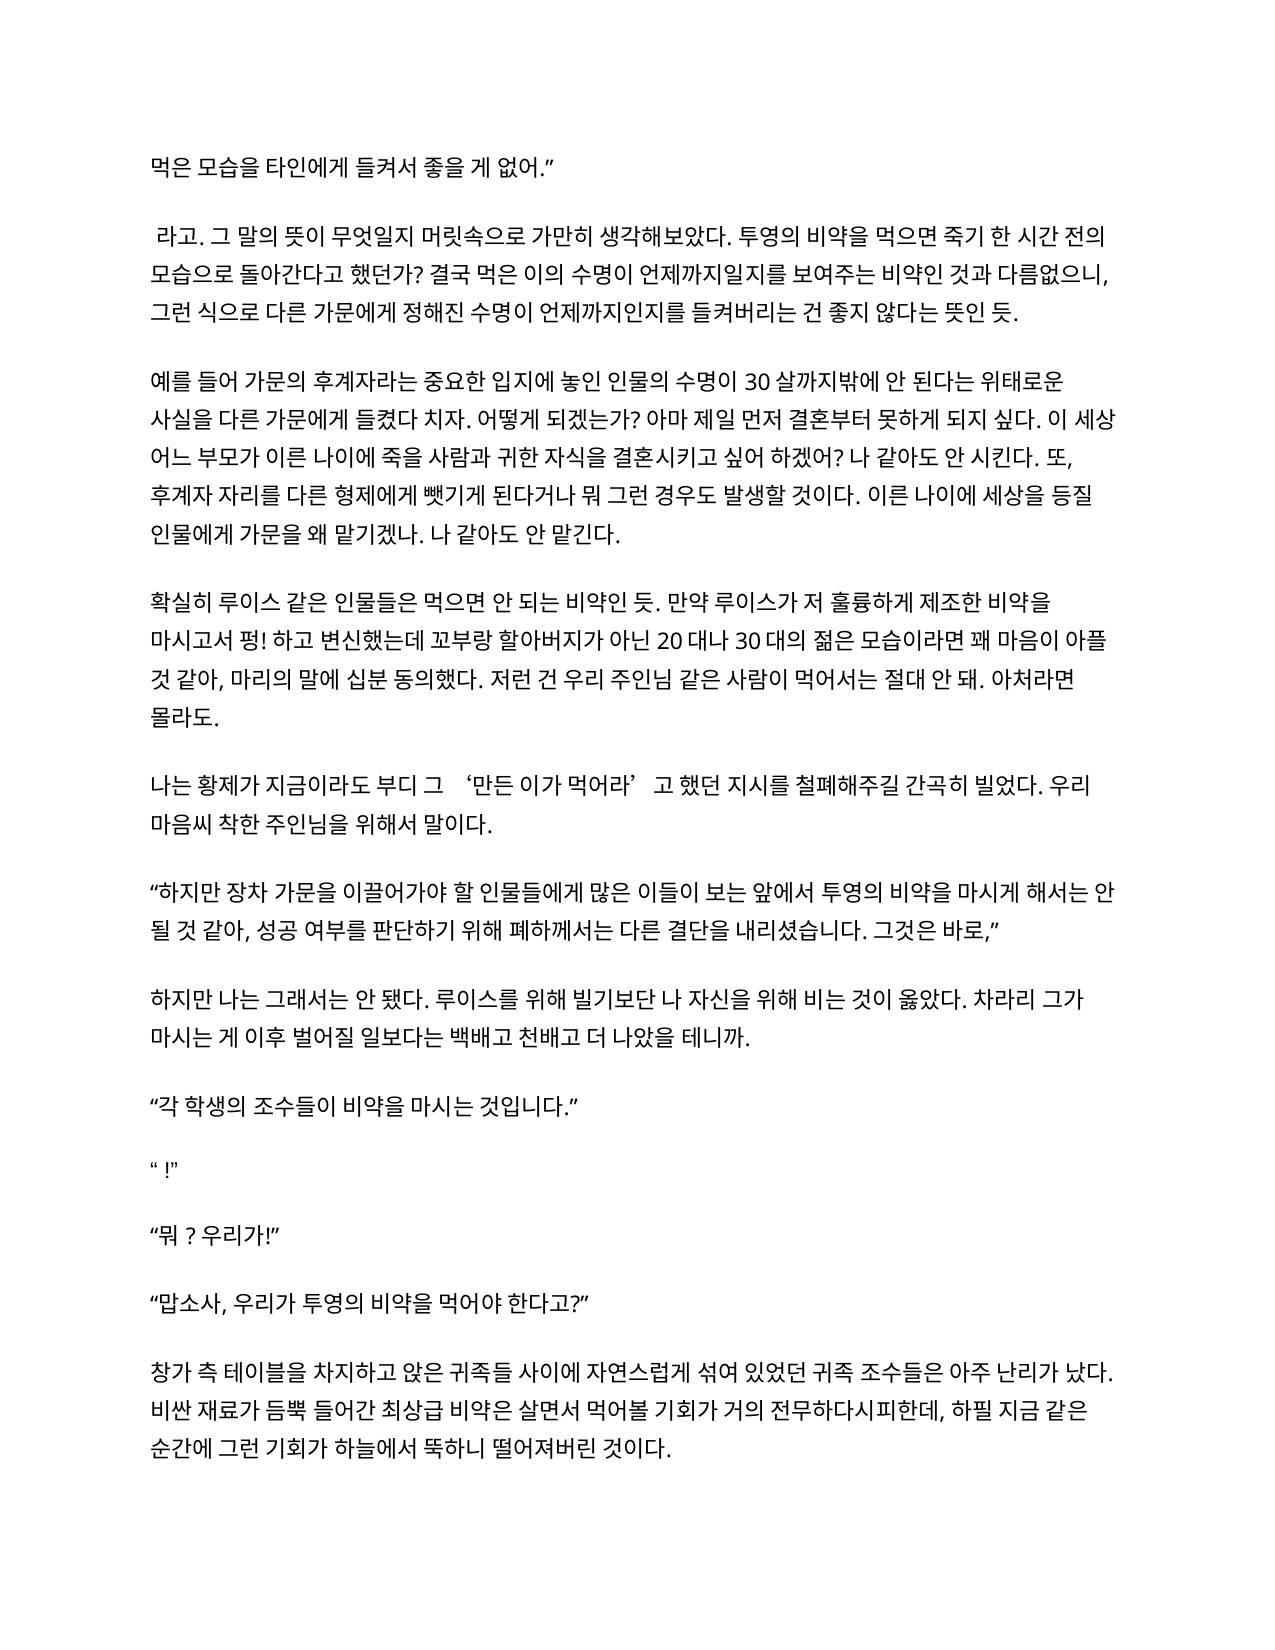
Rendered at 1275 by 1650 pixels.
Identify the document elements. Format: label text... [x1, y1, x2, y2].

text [150, 150, 1125, 183]
text 확실히 루이스 같은 인물들은 먹으면 안 되는 비약인 듯. 만약 루이스가 저 훌륭하게 제조한 비약을 마시고서 펑! 하고 변신했는데 꼬부랑 할아버지가 아닌 20대나 30대의 젊은 모습이라면 꽤 마음이 아플 것 같아, 마리의 말에 십분 동의했다. 저런 건 우리 주인님 같은 사람이 먹어서는 절대 안 돼. 아처라면 몰라도. [150, 585, 1125, 733]
text 예를 들어 가문의 후계자라는 중요한 입지에 놓인 인물의 수명이 30살까지밖에 안 된다는 위태로운 사실을 다른 가문에게 들켰다 치자. 어떻게 되겠는가? 아마 제일 먼저 결혼부터 못하게 되지 싶다. 이 세상 어느 부모가 이른 나이에 죽을 사람과 귀한 자식을 결혼시키고 싶어 하겠어? 나 같아도 안 시킨다. 또, 후계자 자리를 다른 형제에게 뺏기게 된다거나 뭐 그런 경우도 발생할 것이다. 이른 나이에 세상을 등질 인물에게 가문을 왜 맡기겠나. 나 같아도 안 맡긴다. [150, 363, 1125, 550]
text 나는 황제가 지금이라도 부디 그 ‘만든 이가 먹어라’고 했던 지시를 철폐해주길 간곡히 빌었다. 우리 마음씨 착한 주인님을 위해서 말이다. [150, 768, 1125, 840]
text “뭐 ? 우리가!” [150, 1217, 1125, 1251]
text 창가 측 테이블을 차지하고 앉은 귀족들 사이에 자연스럽게 섞여 있었던 귀족 조수들은 아주 난리가 났다. 비싼 재료가 듬뿍 들어간 최상급 비약은 살면서 먹어볼 기회가 거의 전무하다시피한데, 하필 지금 같은 순간에 그런 기회가 하늘에서 뚝하니 떨어져버린 것이다. [150, 1354, 1125, 1464]
text “맙소사, 우리가 투영의 비약을 먹어야 한다고?” [150, 1286, 1125, 1319]
text 하지만 나는 그래서는 안 됐다. 루이스를 위해 빌기보단 나 자신을 위해 비는 것이 옳았다. 차라리 그가 마시는 게 이후 벌어질 일보다는 백배고 천배고 더 나았을 테니까. [150, 982, 1125, 1053]
text “각 학생의 조수들이 비약을 마시는 것입니다.” [150, 1088, 1125, 1122]
text “하지만 장차 가문을 이끌어가야 할 인물들에게 많은 이들이 보는 앞에서 투영의 비약을 마시게 해서는 안 될 것 같아, 성공 여부를 판단하기 위해 폐하께서는 다른 결단을 내리셨습니다. 그것은 바로,” [150, 875, 1125, 947]
text 라고. 그 말의 뜻이 무엇일지 머릿속으로 가만히 생각해보았다. 투영의 비약을 먹으면 죽기 한 시간 전의 모습으로 돌아간다고 했던가? 결국 먹은 이의 수명이 언제까지일지를 보여주는 비약인 것과 다름없으니, 그런 식으로 다른 가문에게 정해진 수명이 언제까지인지를 들켜버리는 건 좋지 않다는 뜻인 듯. [150, 218, 1125, 328]
text “ !” [150, 1157, 1125, 1183]
